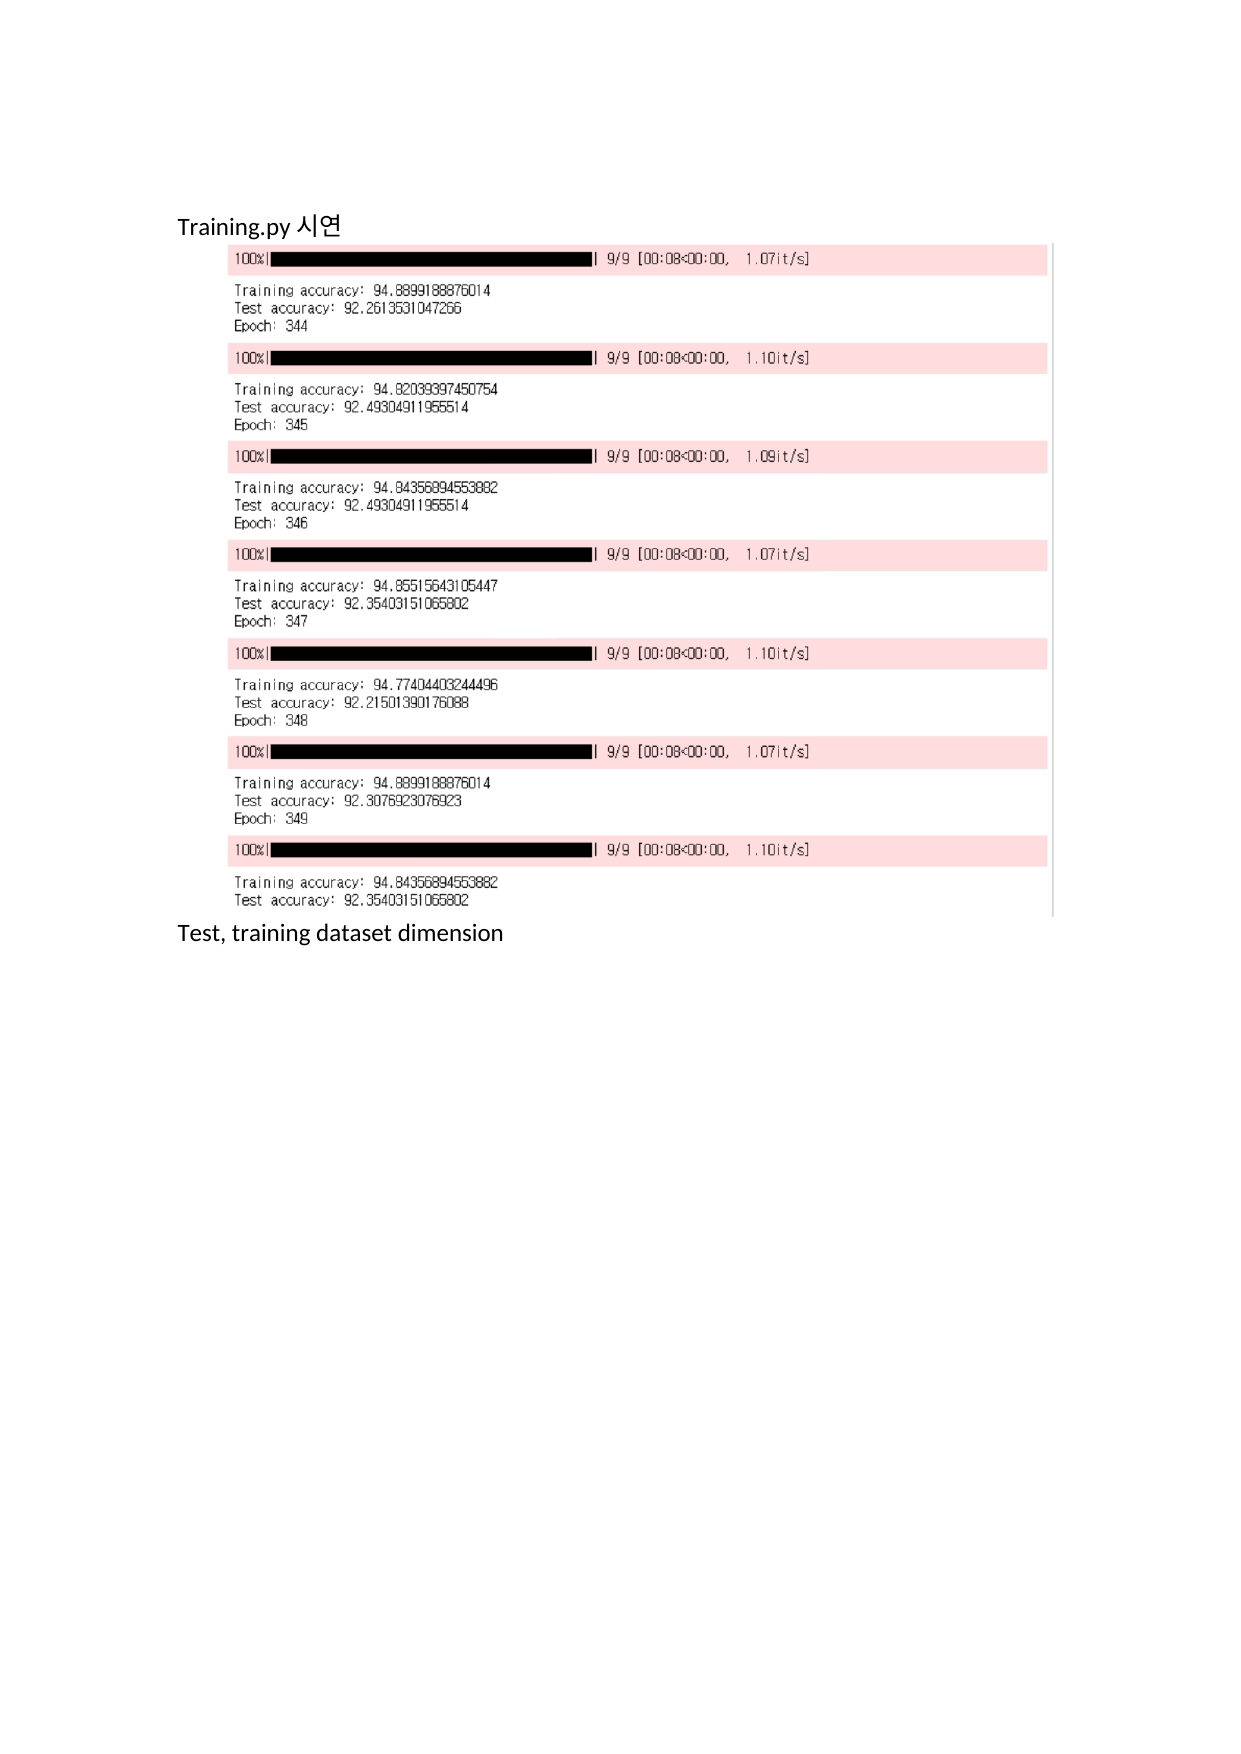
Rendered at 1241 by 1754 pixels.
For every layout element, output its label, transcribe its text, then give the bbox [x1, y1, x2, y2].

text Test, training dataset dimension [177, 917, 1063, 948]
text Training.py 시연 [177, 207, 1063, 243]
picture [177, 243, 1063, 917]
